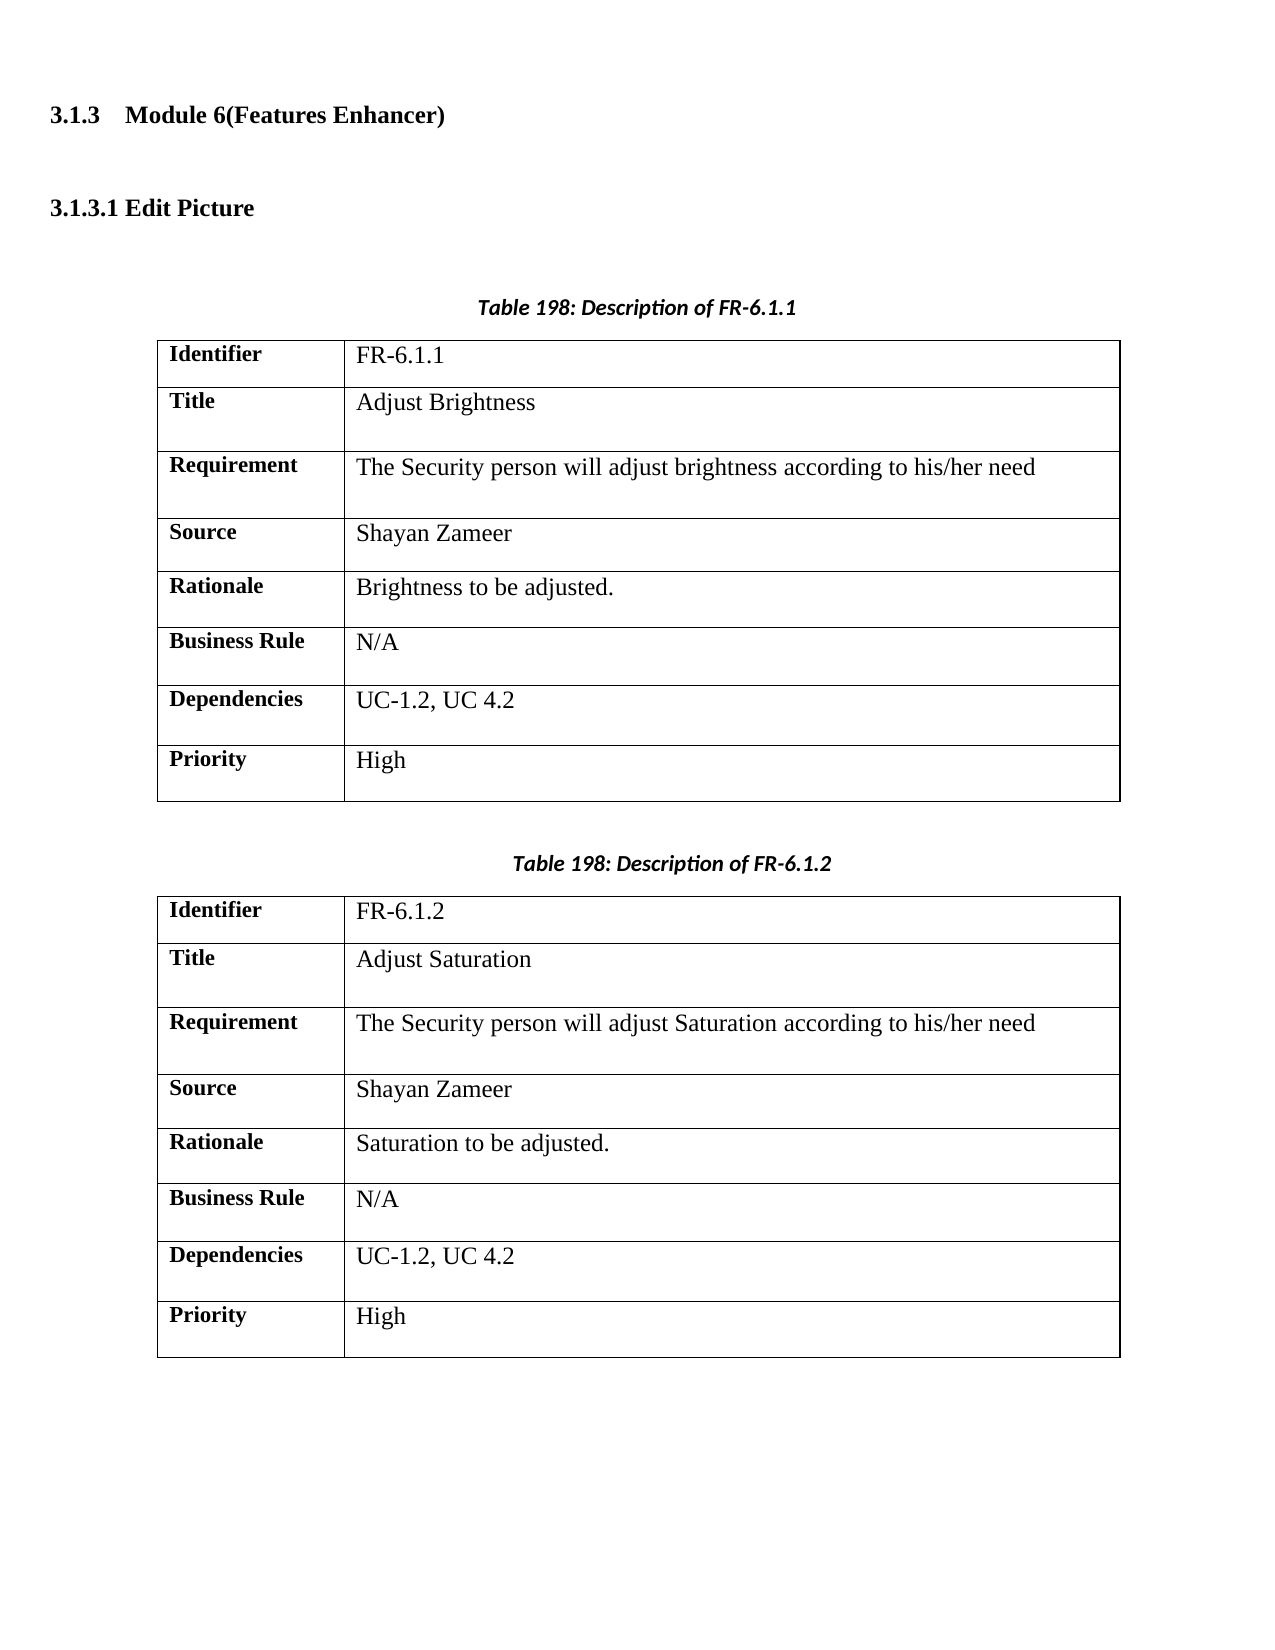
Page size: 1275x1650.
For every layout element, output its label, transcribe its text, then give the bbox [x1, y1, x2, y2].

subtitle Edit Picture [50, 193, 1221, 222]
table_header Identifier [158, 897, 344, 943]
table_cell Priority [158, 746, 344, 801]
table_cell N/A [345, 628, 1119, 684]
table_cell Requirement [158, 452, 344, 517]
table_cell Business Rule [158, 1184, 344, 1241]
table_cell Source [158, 519, 344, 571]
table_cell The Security person will adjust brightness according to his/her need [345, 452, 1119, 517]
table_cell Rationale [158, 1129, 344, 1183]
table_header FR-6.1.2 [345, 897, 1119, 943]
table_cell Brightness to be adjusted. [345, 572, 1119, 627]
table_cell Shayan Zameer [345, 519, 1119, 571]
table_cell Business Rule [158, 628, 344, 684]
table_cell Dependencies [158, 686, 344, 744]
text Table 198: Description of FR-6.1.1 [54, 293, 1221, 321]
table_cell The Security person will adjust Saturation according to his/her need [345, 1008, 1119, 1074]
text Table 198: Description of FR-6.1.2 [54, 849, 1221, 877]
table_cell High [345, 1302, 1119, 1357]
table_cell Title [158, 388, 344, 451]
table_cell UC-1.2, UC 4.2 [345, 686, 1119, 744]
table_cell Saturation to be adjusted. [345, 1129, 1119, 1183]
table_cell Requirement [158, 1008, 344, 1074]
table_cell Dependencies [158, 1242, 344, 1301]
table_cell Shayan Zameer [345, 1075, 1119, 1127]
table_cell Priority [158, 1302, 344, 1357]
table_cell Title [158, 944, 344, 1007]
subtitle Module 6(Features Enhancer) [50, 100, 1221, 129]
table_cell Adjust Brightness [345, 388, 1119, 451]
table_cell High [345, 746, 1119, 801]
table_cell Rationale [158, 572, 344, 627]
table_header FR-6.1.1 [345, 341, 1119, 387]
table_cell N/A [345, 1184, 1119, 1241]
table_cell Source [158, 1075, 344, 1127]
table_header Identifier [158, 341, 344, 387]
table_cell Adjust Saturation [345, 944, 1119, 1007]
table_cell UC-1.2, UC 4.2 [345, 1242, 1119, 1301]
